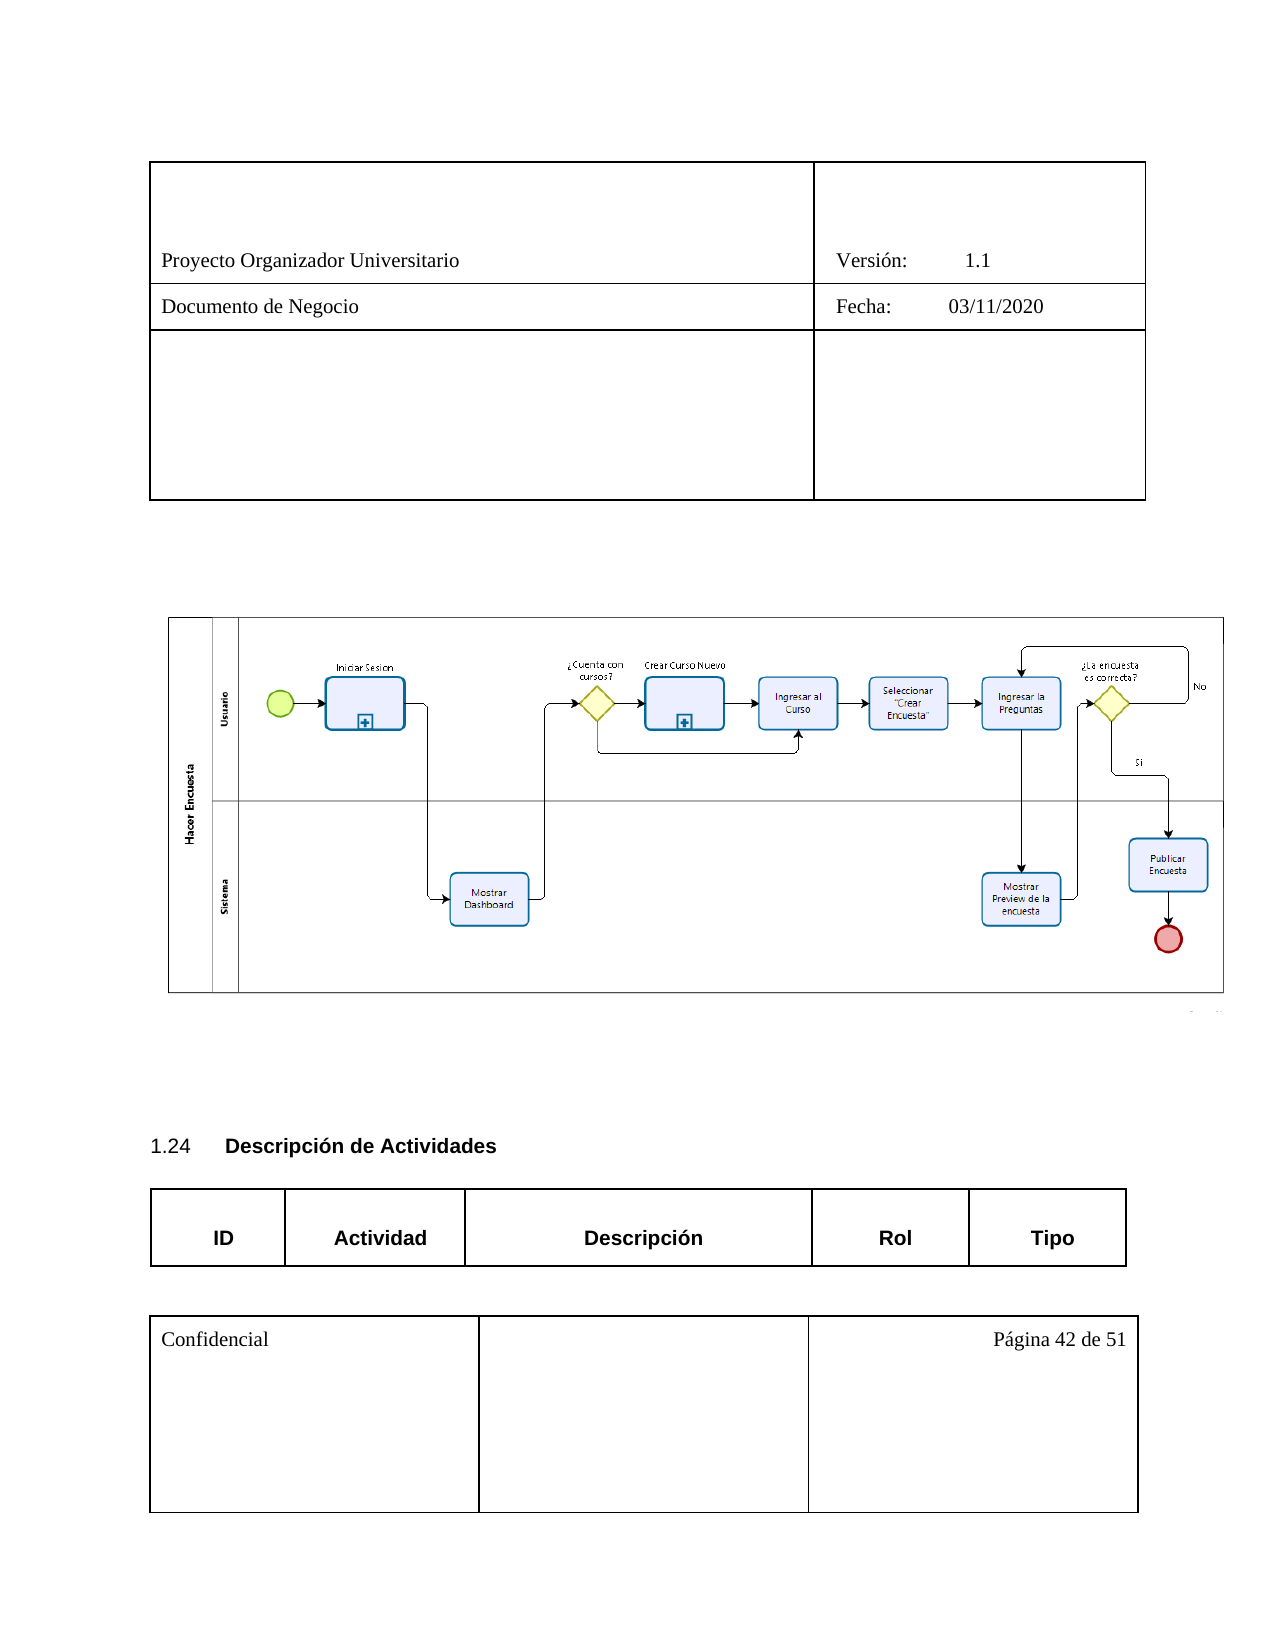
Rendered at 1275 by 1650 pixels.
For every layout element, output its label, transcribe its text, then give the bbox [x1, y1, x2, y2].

table_header Rol [813, 1190, 968, 1264]
table_header Tipo [970, 1190, 1125, 1264]
table_header ID [152, 1190, 284, 1264]
picture [150, 599, 1248, 1012]
table_header Descripción [466, 1190, 811, 1264]
list Descripción de Actividades [150, 1134, 1125, 1158]
table_header Actividad [286, 1190, 464, 1264]
